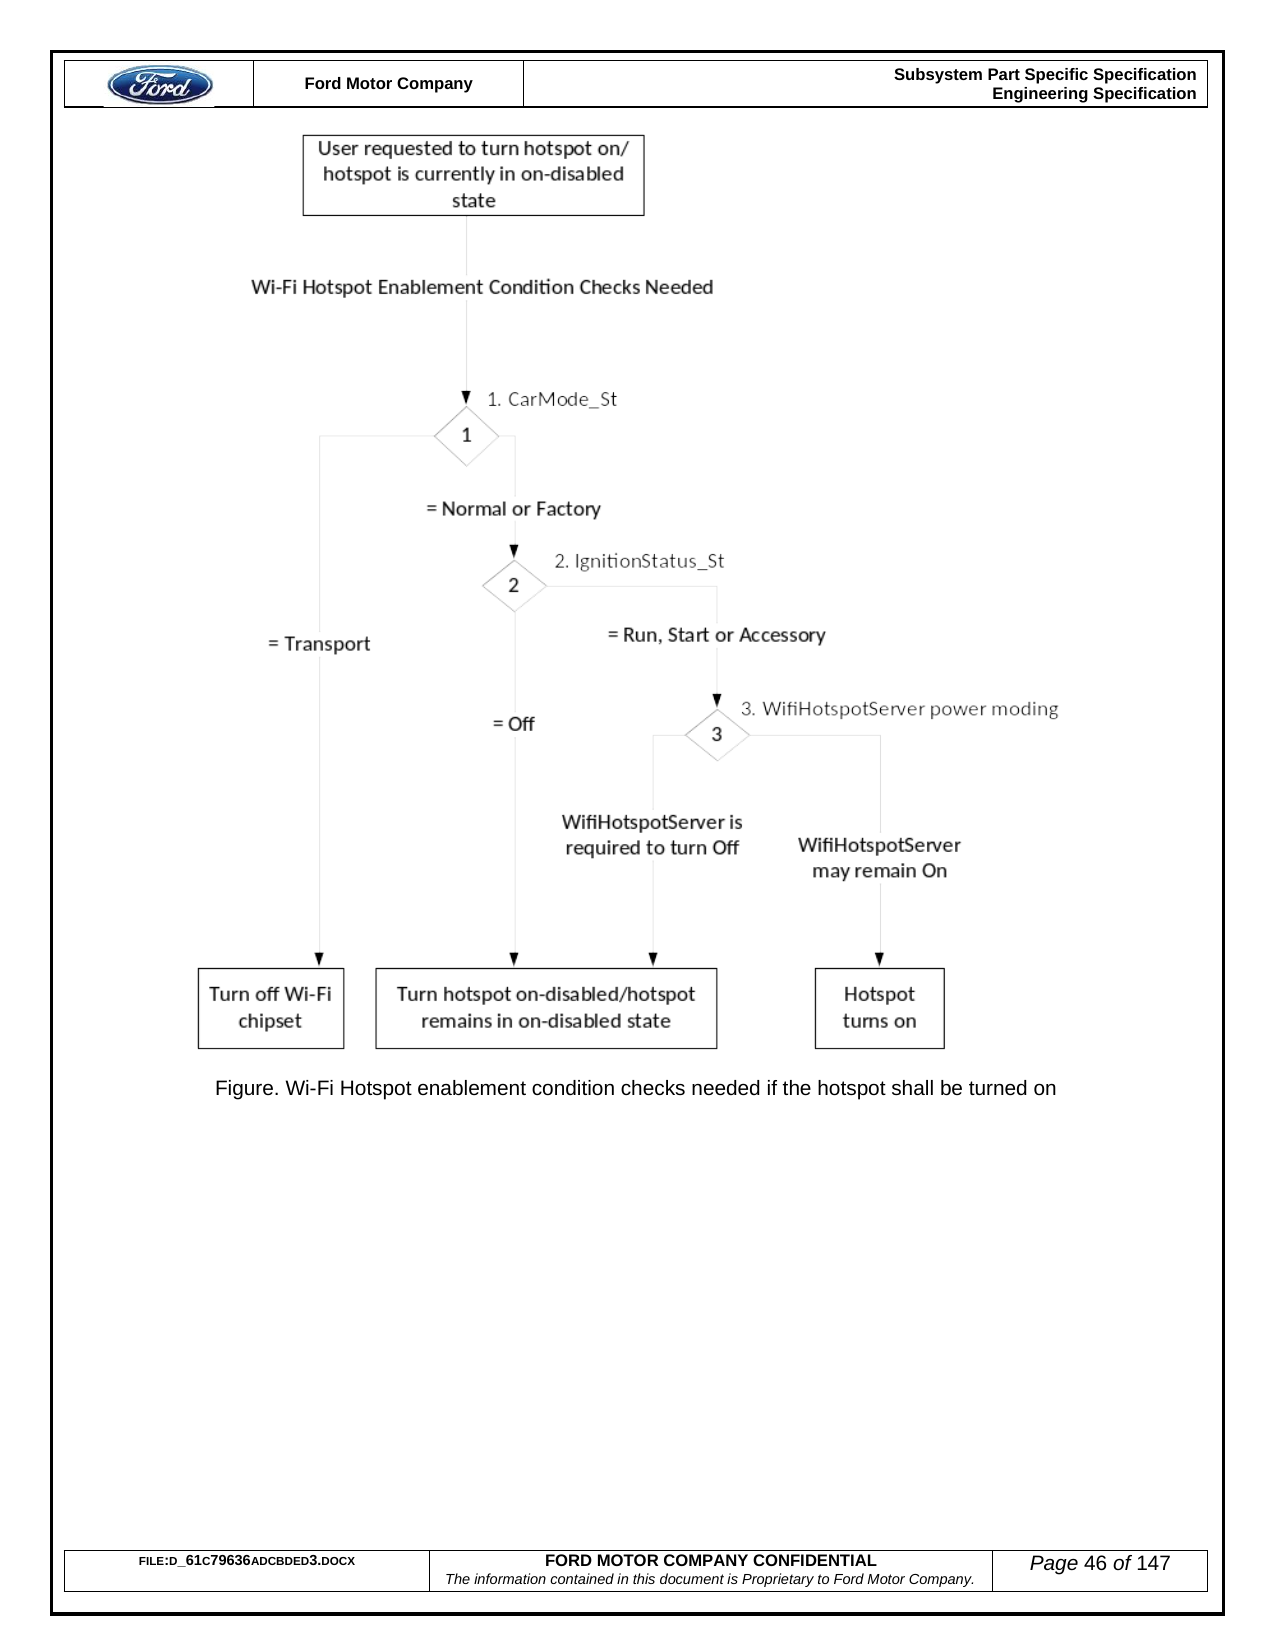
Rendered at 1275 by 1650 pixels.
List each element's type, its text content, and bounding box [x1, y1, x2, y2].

picture [103, 61, 215, 107]
text Figure. Wi-Fi Hotspot enablement condition checks needed if the hotspot shall be turned on [57, 1076, 1215, 1099]
